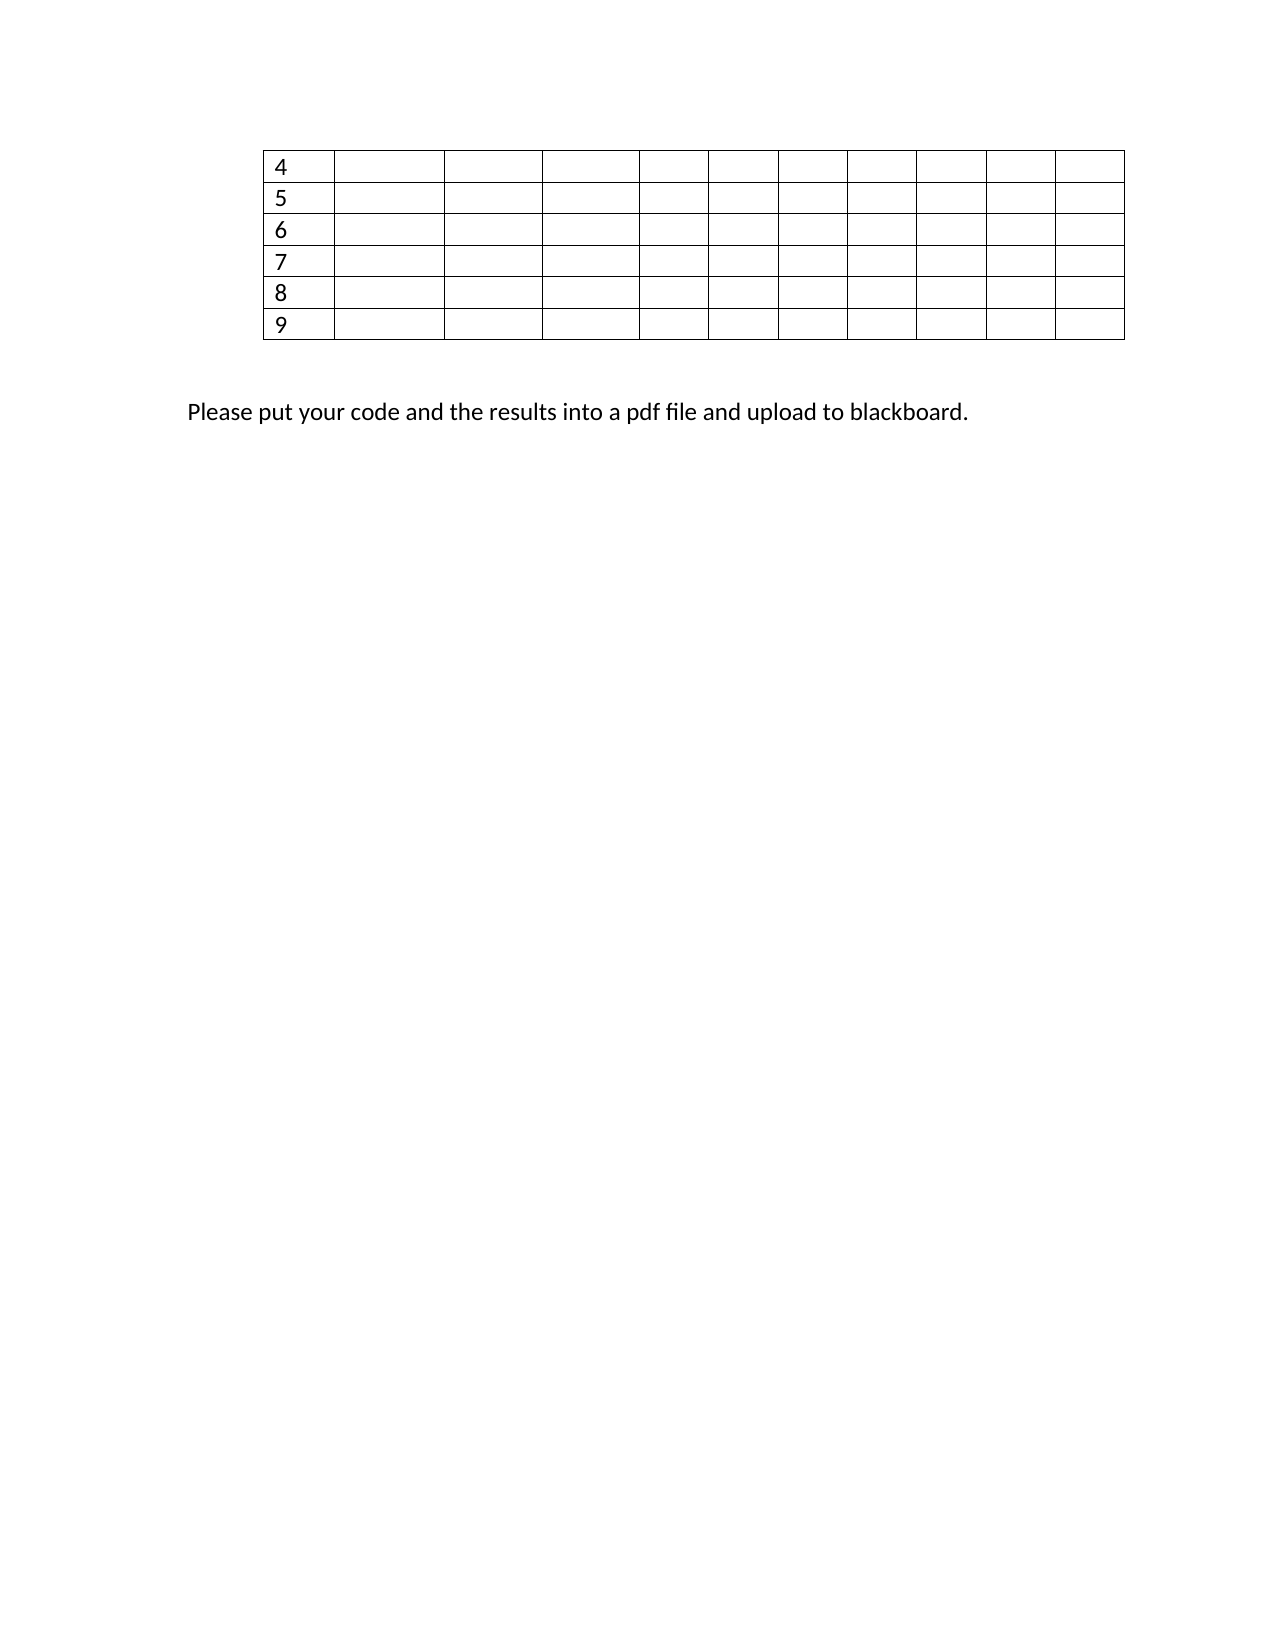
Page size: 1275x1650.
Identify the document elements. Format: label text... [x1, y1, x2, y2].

table_cell [1056, 309, 1124, 339]
table_cell [1056, 183, 1124, 213]
table_cell [640, 183, 708, 213]
text Please put your code and the results into a pdf file and upload to blackboard. [187, 396, 1125, 427]
table_cell 5 [264, 183, 334, 213]
table_cell [779, 183, 847, 213]
table_cell [709, 309, 778, 339]
table_cell [709, 277, 778, 308]
table_cell [1056, 214, 1124, 245]
table_cell [640, 151, 708, 182]
table_cell [335, 277, 444, 308]
table_cell [917, 183, 986, 213]
table_cell [779, 246, 847, 276]
table_cell [709, 151, 778, 182]
table_cell [917, 309, 986, 339]
table_cell [709, 214, 778, 245]
table_cell [543, 151, 639, 182]
table_cell [848, 277, 916, 308]
table_cell [987, 151, 1055, 182]
table_cell [848, 151, 916, 182]
table_cell [779, 309, 847, 339]
table_cell [335, 309, 444, 339]
table_cell 6 [264, 214, 334, 245]
table_cell [917, 151, 986, 182]
table_cell [1056, 151, 1124, 182]
table_cell [640, 214, 708, 245]
table_cell [987, 214, 1055, 245]
table_cell 4 [264, 151, 334, 182]
table_cell [445, 151, 542, 182]
table_cell [917, 246, 986, 276]
table_cell [709, 246, 778, 276]
table_cell [640, 309, 708, 339]
table_cell [848, 183, 916, 213]
table_cell [779, 277, 847, 308]
table_cell 7 [264, 246, 334, 276]
table_cell [335, 246, 444, 276]
table_cell [445, 277, 542, 308]
table_cell [445, 183, 542, 213]
table_cell [709, 183, 778, 213]
table_cell [640, 277, 708, 308]
table_cell [917, 277, 986, 308]
table_cell [335, 151, 444, 182]
table_cell [987, 183, 1055, 213]
table_cell [779, 214, 847, 245]
table_cell [640, 246, 708, 276]
table_cell [543, 214, 639, 245]
table_cell [987, 246, 1055, 276]
table_cell [445, 309, 542, 339]
table_cell [335, 214, 444, 245]
table_cell [543, 183, 639, 213]
table_cell [543, 246, 639, 276]
table_cell [987, 309, 1055, 339]
table_cell [1056, 277, 1124, 308]
table_cell [779, 151, 847, 182]
table_cell [543, 277, 639, 308]
table_cell [1056, 246, 1124, 276]
table_cell [987, 277, 1055, 308]
table_cell [917, 214, 986, 245]
table_cell 8 [264, 277, 334, 308]
table_cell [848, 214, 916, 245]
table_cell 9 [264, 309, 334, 339]
table_cell [848, 309, 916, 339]
table_cell [848, 246, 916, 276]
table_cell [445, 246, 542, 276]
table_cell [445, 214, 542, 245]
table_cell [335, 183, 444, 213]
table_cell [543, 309, 639, 339]
